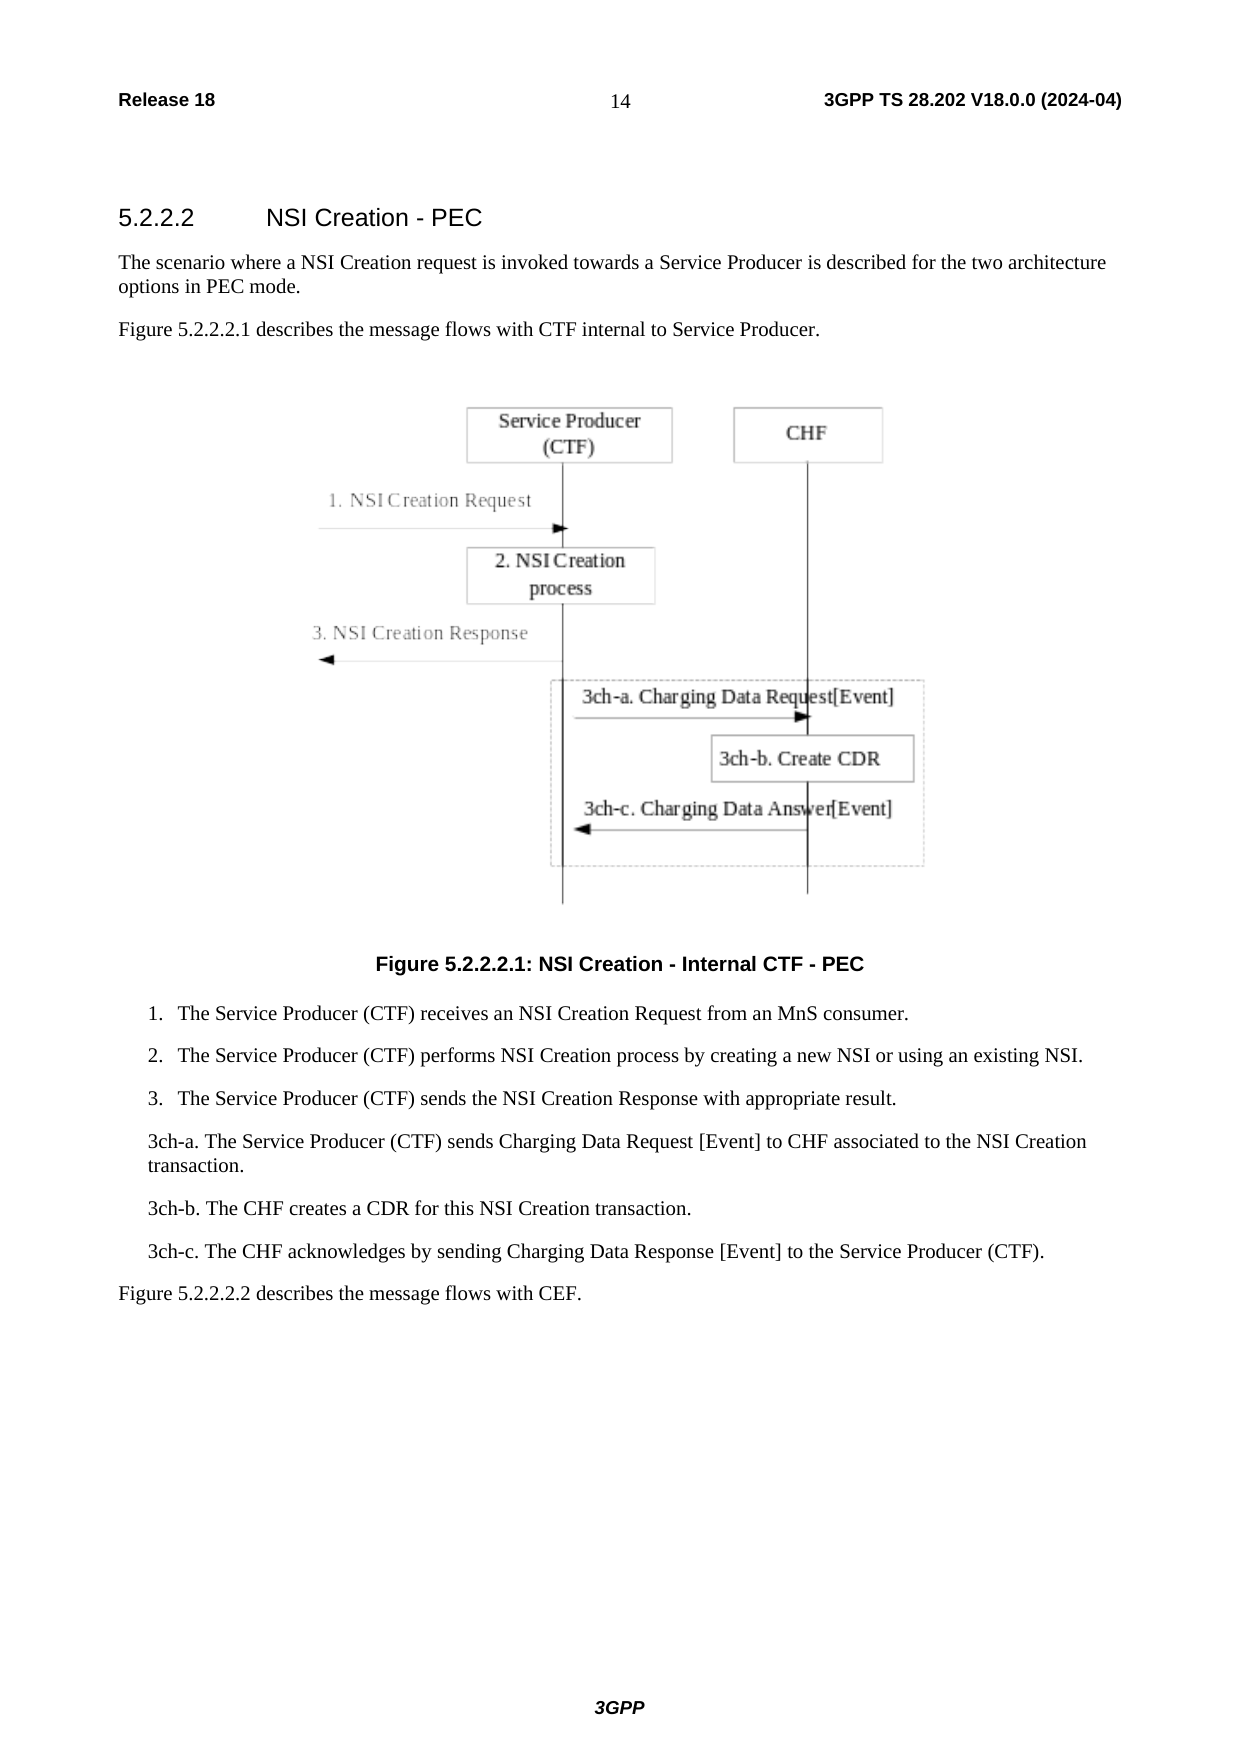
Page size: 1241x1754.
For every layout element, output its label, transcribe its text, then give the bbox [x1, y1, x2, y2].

text 3ch-c. The CHF acknowledges by sending Charging Data Response [Event] to the Service Producer (CTF). [148, 1238, 1122, 1263]
subtitle 5.2.2.2 NSI Creation - PEC [118, 203, 1122, 232]
text Figure 5.2.2.2.1: NSI Creation - Internal CTF - PEC [118, 951, 1122, 975]
text 1. The Service Producer (CTF) receives an NSI Creation Request from an MnS consumer. [148, 1000, 1122, 1024]
text The scenario where a NSI Creation request is invoked towards a Service Producer is described for the two architecture options in PEC mode. [118, 250, 1122, 298]
text Figure 5.2.2.2.1 describes the message flows with CTF internal to Service Producer. [118, 317, 1122, 341]
text 3ch-b. The CHF creates a CDR for this NSI Creation transaction. [148, 1196, 1122, 1220]
text Figure 5.2.2.2.2 describes the message flows with CEF. [118, 1281, 1122, 1305]
text 3. The Service Producer (CTF) sends the NSI Creation Response with appropriate result. [148, 1086, 1122, 1110]
text 3ch-a. The Service Producer (CTF) sends Charging Data Request [Event] to CHF associated to the NSI Creation transaction. [148, 1129, 1122, 1177]
text 2. The Service Producer (CTF) performs NSI Creation process by creating a new NSI or using an existing NSI. [148, 1043, 1122, 1067]
